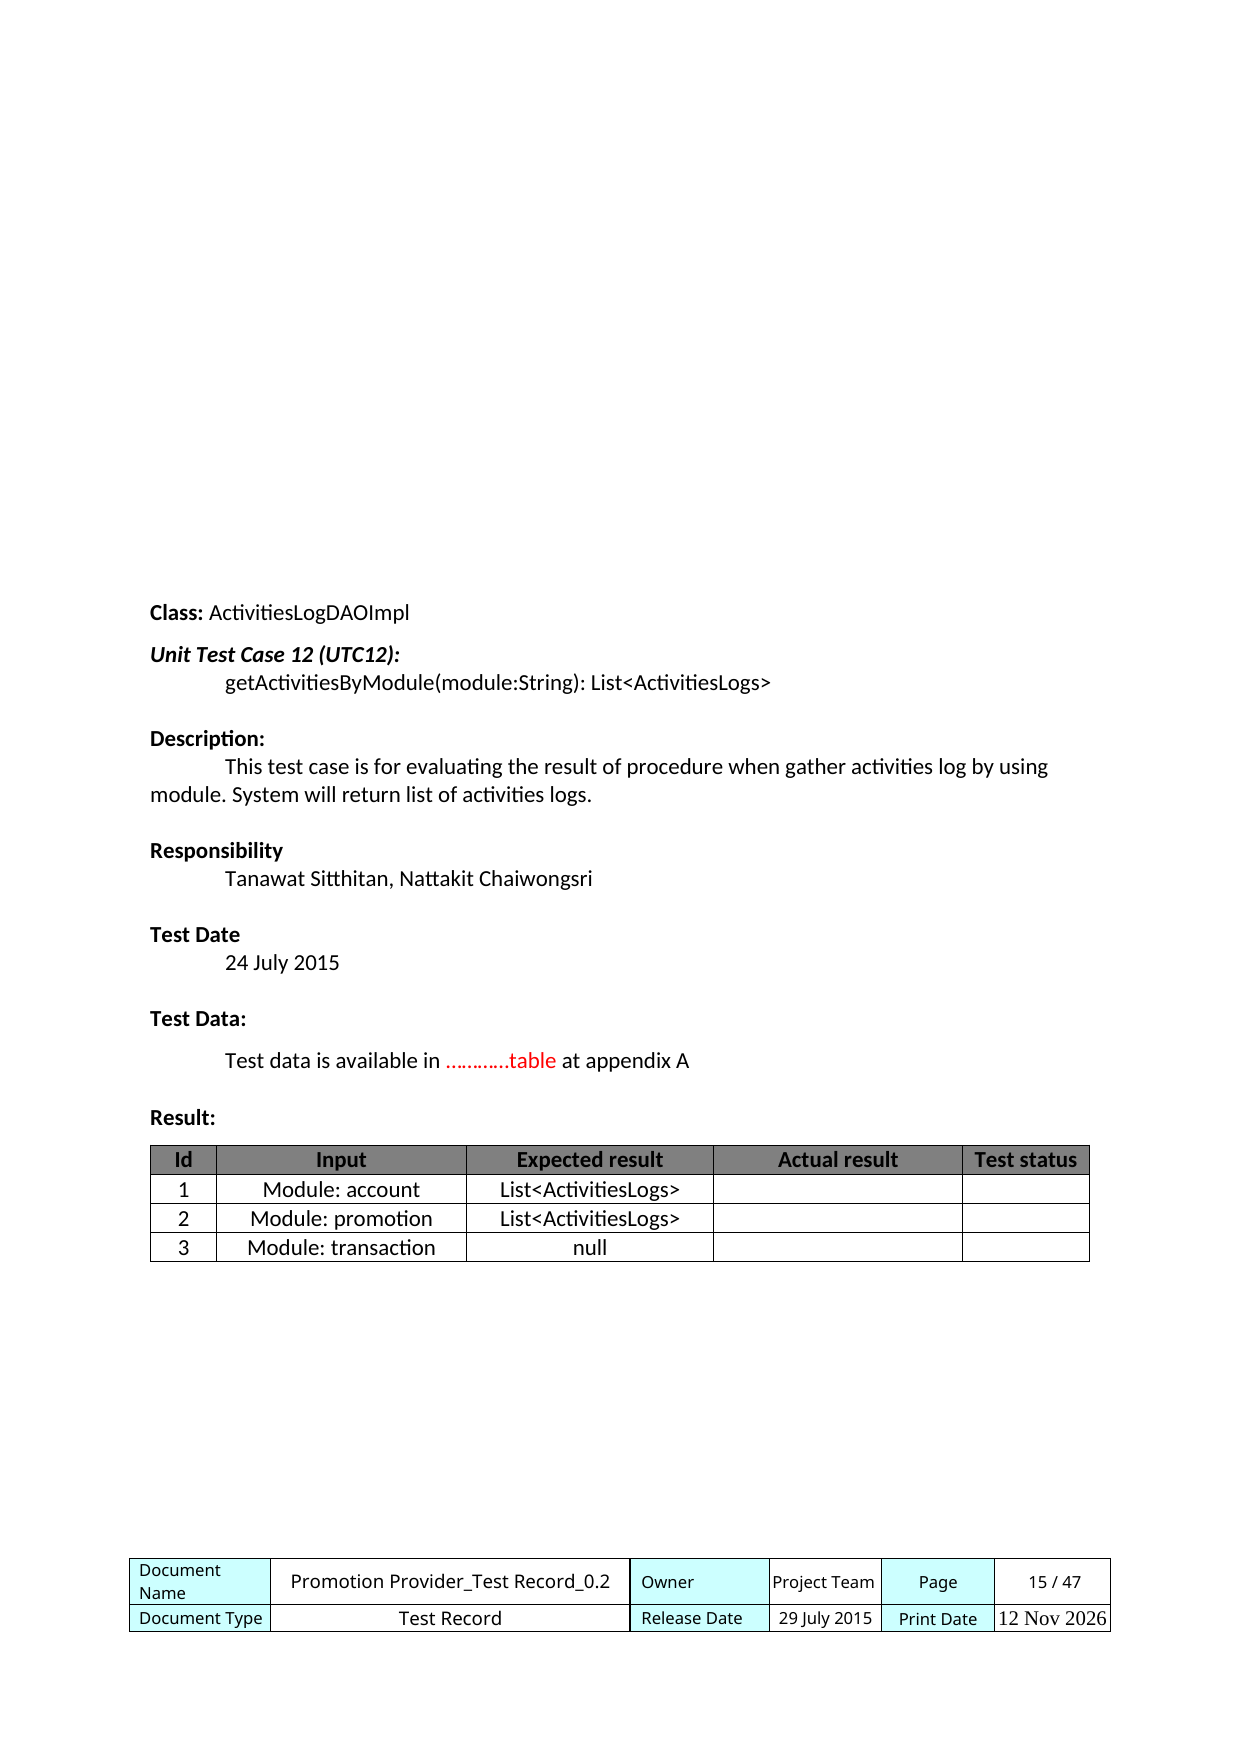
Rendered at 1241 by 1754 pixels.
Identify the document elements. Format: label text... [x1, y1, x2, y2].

table_cell [714, 1233, 962, 1261]
table_cell [963, 1233, 1089, 1261]
text Unit Test Case 12 (UTC12): [150, 640, 1090, 668]
table_header Input [217, 1146, 466, 1174]
table_cell [714, 1204, 962, 1232]
table_header Actual result [714, 1146, 962, 1174]
text Responsibility [150, 836, 1090, 864]
table_cell null [467, 1233, 713, 1261]
text getActivitiesByModule(module:String): List<ActivitiesLogs> [150, 668, 1090, 696]
table_header Expected result [467, 1146, 713, 1174]
text Test Data: [150, 1004, 1090, 1033]
table_cell [963, 1204, 1089, 1232]
table_cell 2 [151, 1204, 216, 1232]
table_header Test status [963, 1146, 1089, 1174]
table_cell List<ActivitiesLogs> [467, 1175, 713, 1203]
text This test case is for evaluating the result of procedure when gather activities log by using module. System will return list of activities logs. [150, 752, 1090, 808]
text Tanawat Sitthitan, Nattakit Chaiwongsri [150, 864, 1090, 892]
table_cell List<ActivitiesLogs> [467, 1204, 713, 1232]
text Test Date [150, 921, 1090, 948]
table_cell Module: account [217, 1175, 466, 1203]
text Class: ActivitiesLogDAOImpl [150, 598, 1090, 626]
table_cell [963, 1175, 1089, 1203]
table_cell [714, 1175, 962, 1203]
table_cell Module: transaction [217, 1233, 466, 1261]
text Result: [150, 1103, 1090, 1131]
table_cell Module: promotion [217, 1204, 466, 1232]
table_header Id [151, 1146, 216, 1174]
text 24 July 2015 [150, 948, 1090, 977]
text Description: [150, 724, 1090, 752]
table_cell 3 [151, 1233, 216, 1261]
text Test data is available in …………table at appendix A [150, 1047, 1090, 1074]
table_cell 1 [151, 1175, 216, 1203]
